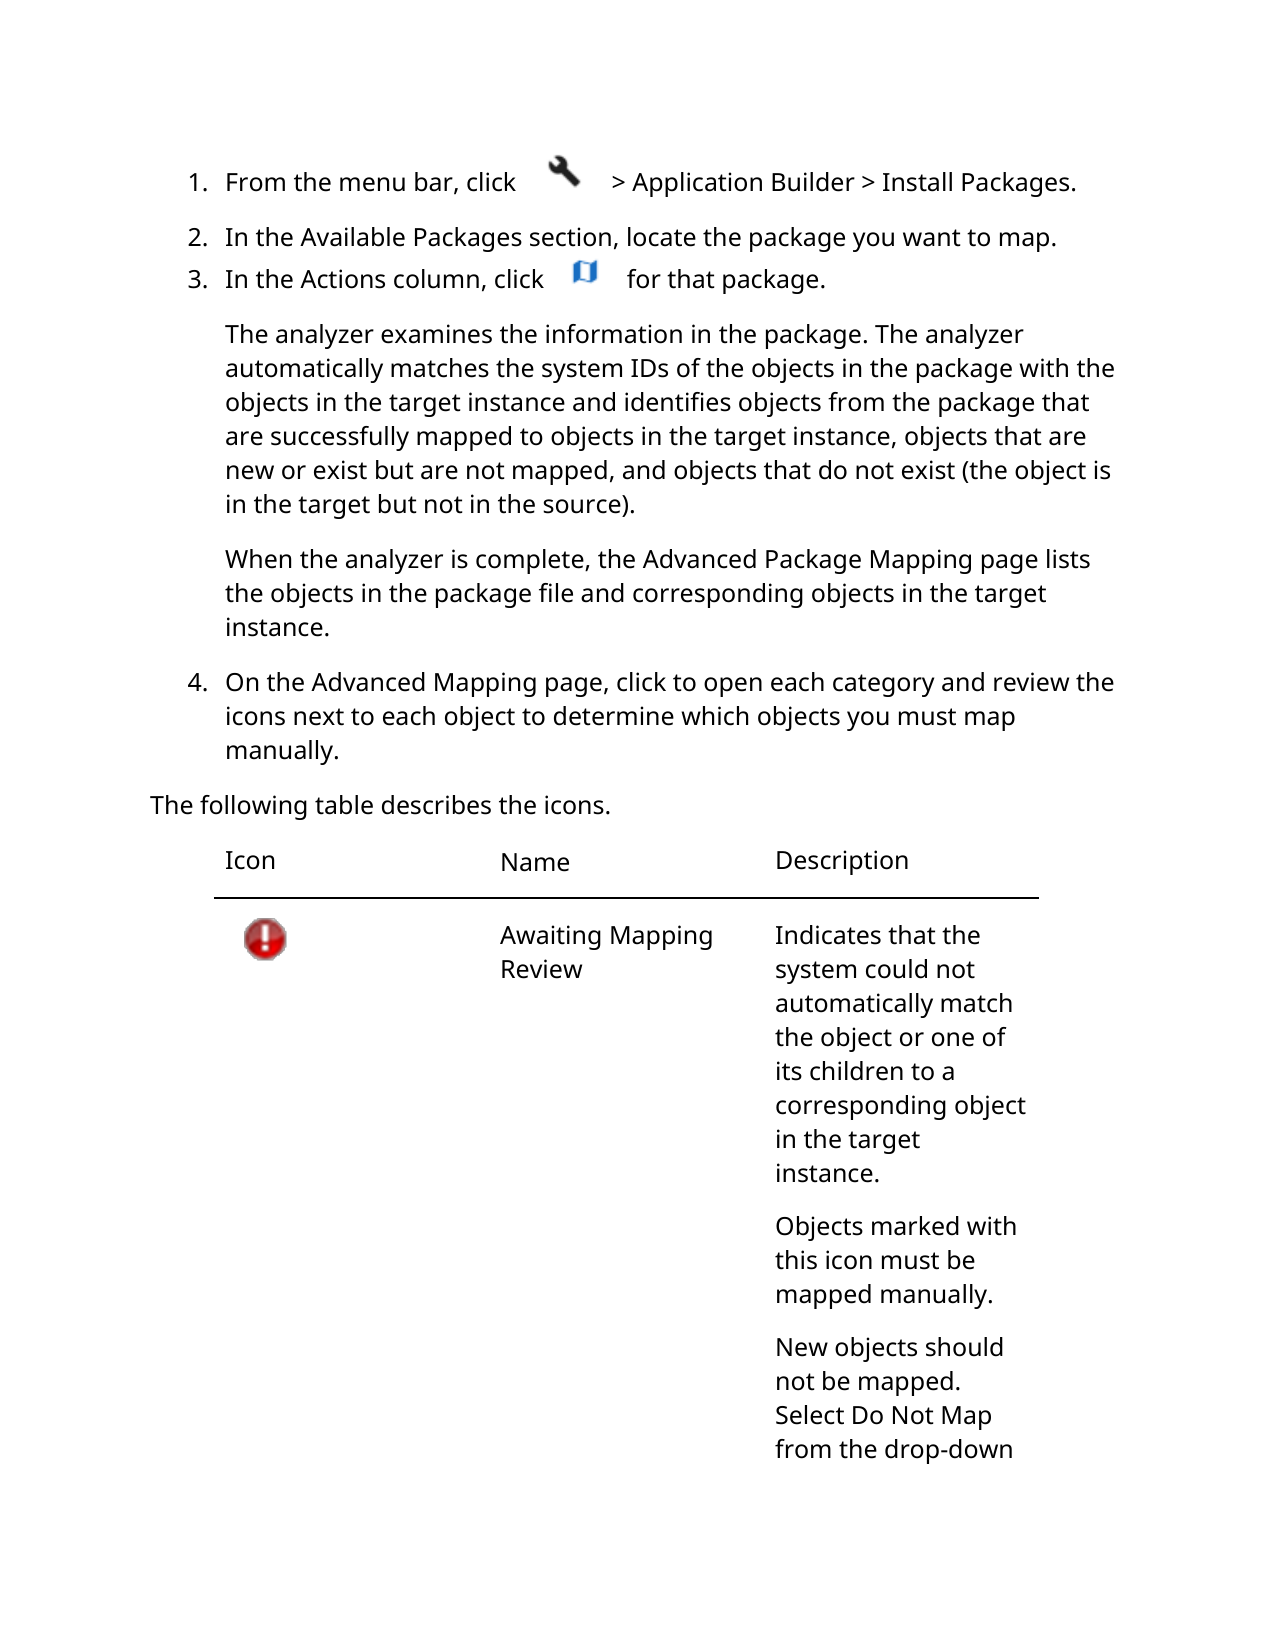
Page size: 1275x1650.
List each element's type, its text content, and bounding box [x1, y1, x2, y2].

picture [541, 150, 587, 191]
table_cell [764, 899, 1039, 1466]
picture [569, 257, 602, 289]
list In the Actions column, click for that package. [187, 257, 1125, 296]
list From the menu bar, click > Application Builder > Install Packages. [187, 150, 1125, 198]
table_header Description [764, 826, 1039, 897]
picture [243, 917, 288, 962]
list The analyzer examines the information in the package. The analyzer automatically matches the system IDs of the objects in the package with the objects in the target instance and identifies objects from the package that are successfully mapped to objects in the target instance, objects that are new or exist but are not mapped, and objects that do not exist (the object is in the target but not in the source). [187, 317, 1125, 521]
text The following table describes the icons. [150, 788, 1125, 822]
table_header Icon [214, 826, 489, 897]
list On the Advanced Mapping page, click to open each category and review the icons next to each object to determine which objects you must map manually. [187, 665, 1125, 767]
list In the Available Packages section, locate the package you want to map. [187, 219, 1125, 253]
table_header Name [489, 826, 764, 897]
table_cell Awaiting Mapping Review [489, 899, 764, 1466]
list When the analyzer is complete, the Advanced Package Mapping page lists the objects in the package file and corresponding objects in the target instance. [187, 542, 1125, 644]
table_cell [214, 899, 489, 1466]
